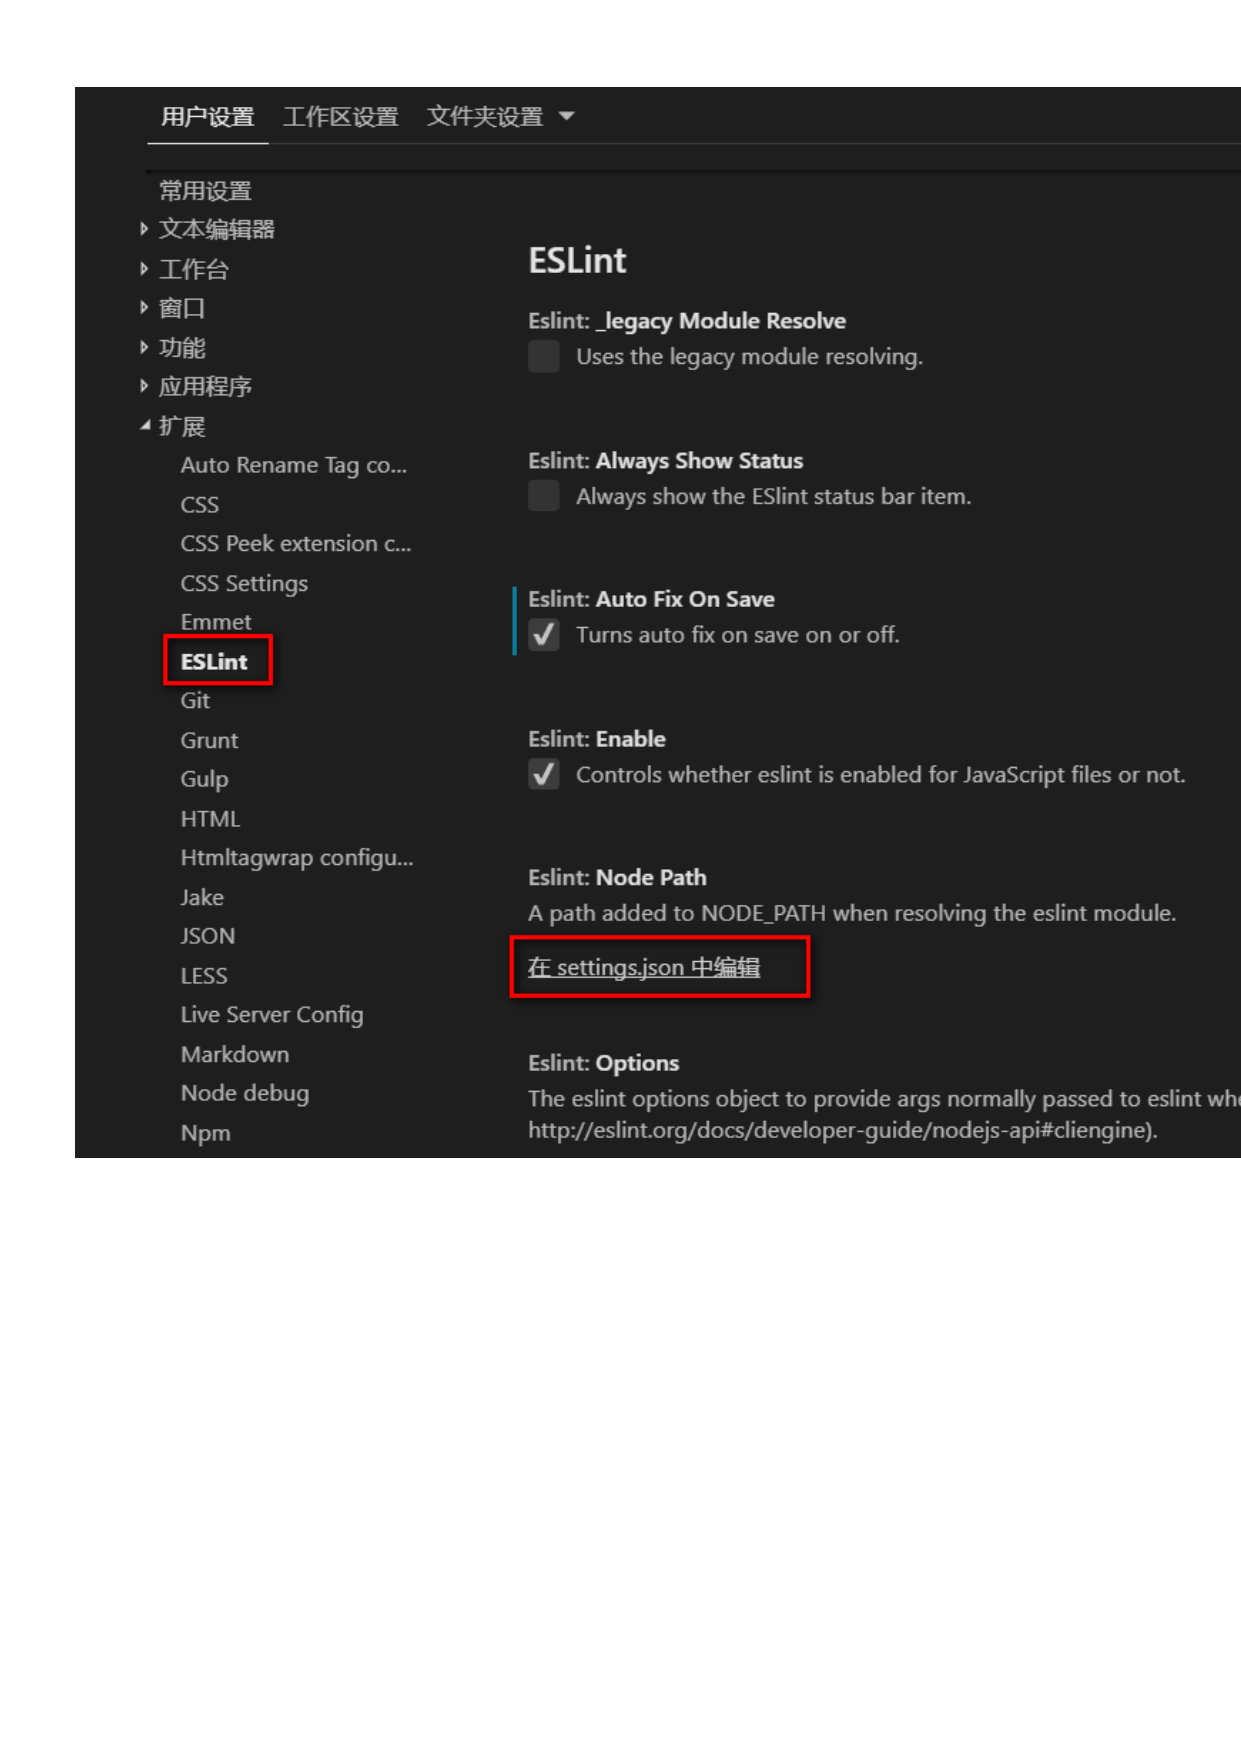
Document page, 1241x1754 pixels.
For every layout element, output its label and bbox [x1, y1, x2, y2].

picture [75, 87, 1241, 1158]
